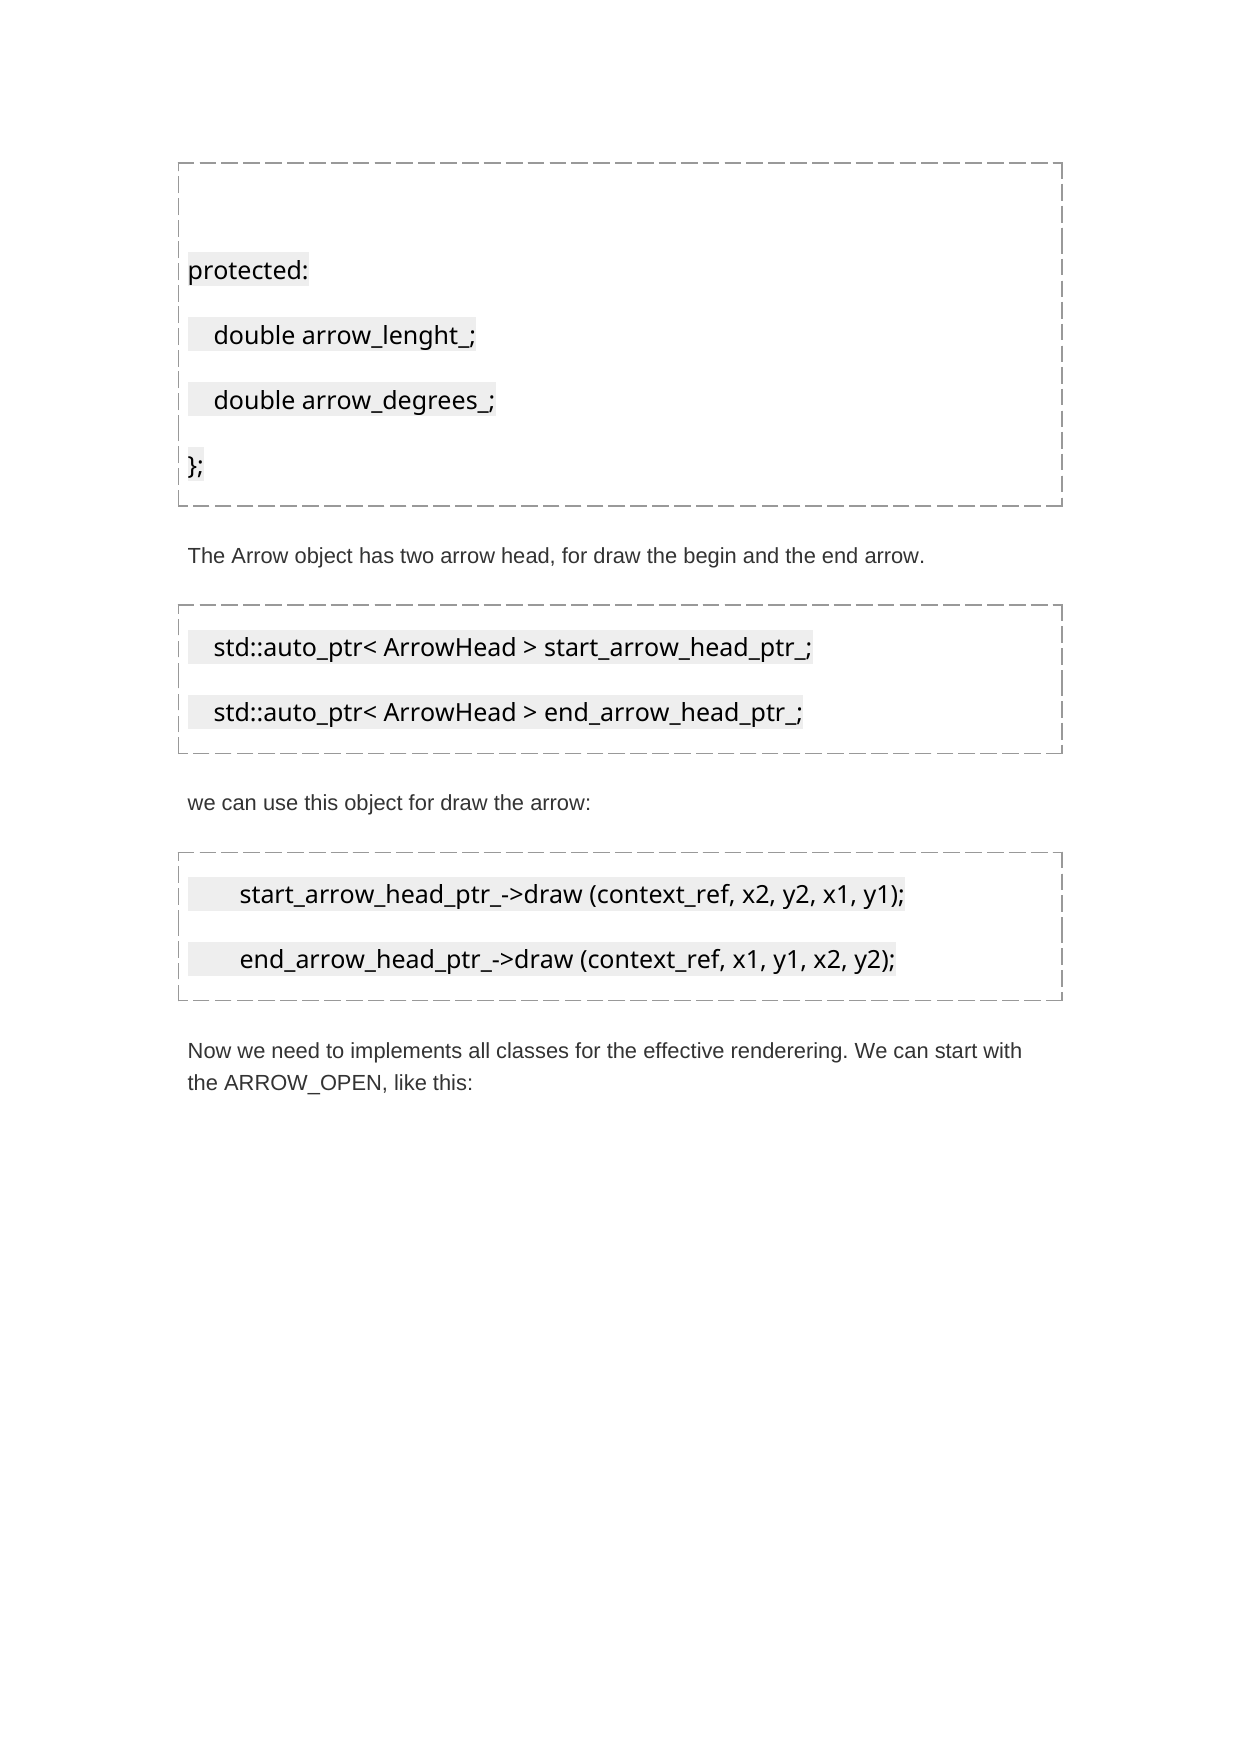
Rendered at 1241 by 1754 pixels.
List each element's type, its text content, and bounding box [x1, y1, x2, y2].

text The Arrow object has two arrow head, for draw the begin and the end arrow. [187, 507, 1053, 604]
text Now we need to implements all classes for the effective renderering. We can start with the ARROW_OPEN, like this: We simply need to draw two lines, the first line from end_x, end_y to x1, y1 the second line from end_x, end_y to x2, y2. [187, 1001, 1053, 1099]
text std::auto_ptr< ArrowHead > start_arrow_head_ptr_; [178, 604, 1063, 669]
text double arrow_lenght_; [187, 302, 1053, 367]
text }; [178, 422, 1063, 507]
text we can use this object for draw the arrow: [187, 754, 1053, 852]
text start_arrow_head_ptr_->draw (context_ref, x2, y2, x1, y1); [178, 852, 1063, 917]
text std::auto_ptr< ArrowHead > end_arrow_head_ptr_; [178, 669, 1063, 754]
text end_arrow_head_ptr_->draw (context_ref, x1, y1, x2, y2); [178, 917, 1063, 1001]
text double arrow_degrees_; [187, 367, 1053, 422]
text protected: [187, 237, 1053, 302]
